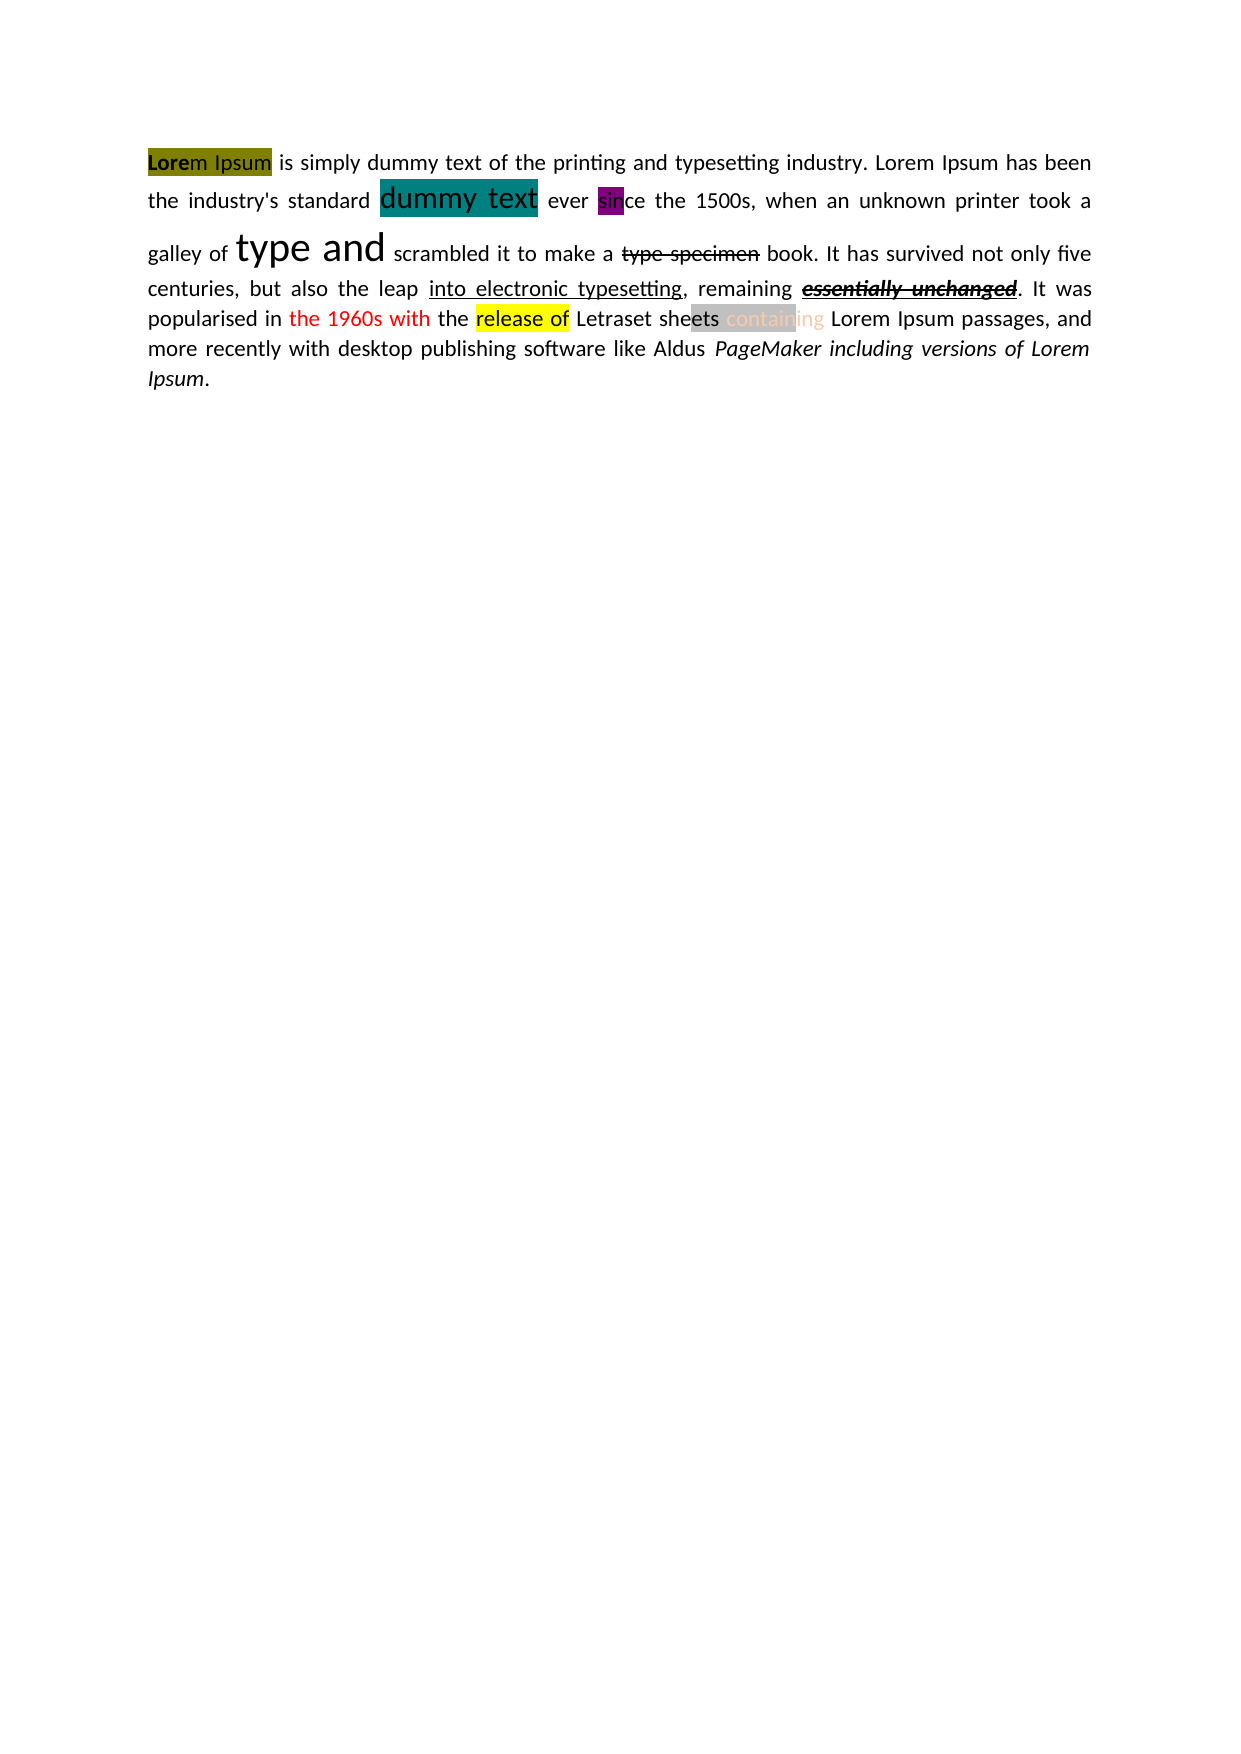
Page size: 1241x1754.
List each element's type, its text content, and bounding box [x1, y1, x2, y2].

text Lorem Ipsum is simply dummy text of the printing and typesetting industry. Lorem Ipsum has been the industry's standard dummy text ever since the 1500s, when an unknown printer took a galley of type and scrambled it to make a type specimen book. It has survived not only five centuries, but also the leap into electronic typesetting, remaining essentially unchanged. It was popularised in the 1960s with the release of Letraset sheets containing Lorem Ipsum passages, and more recently with desktop publishing software like Aldus PageMaker including versions of Lorem Ipsum. [148, 148, 1093, 392]
